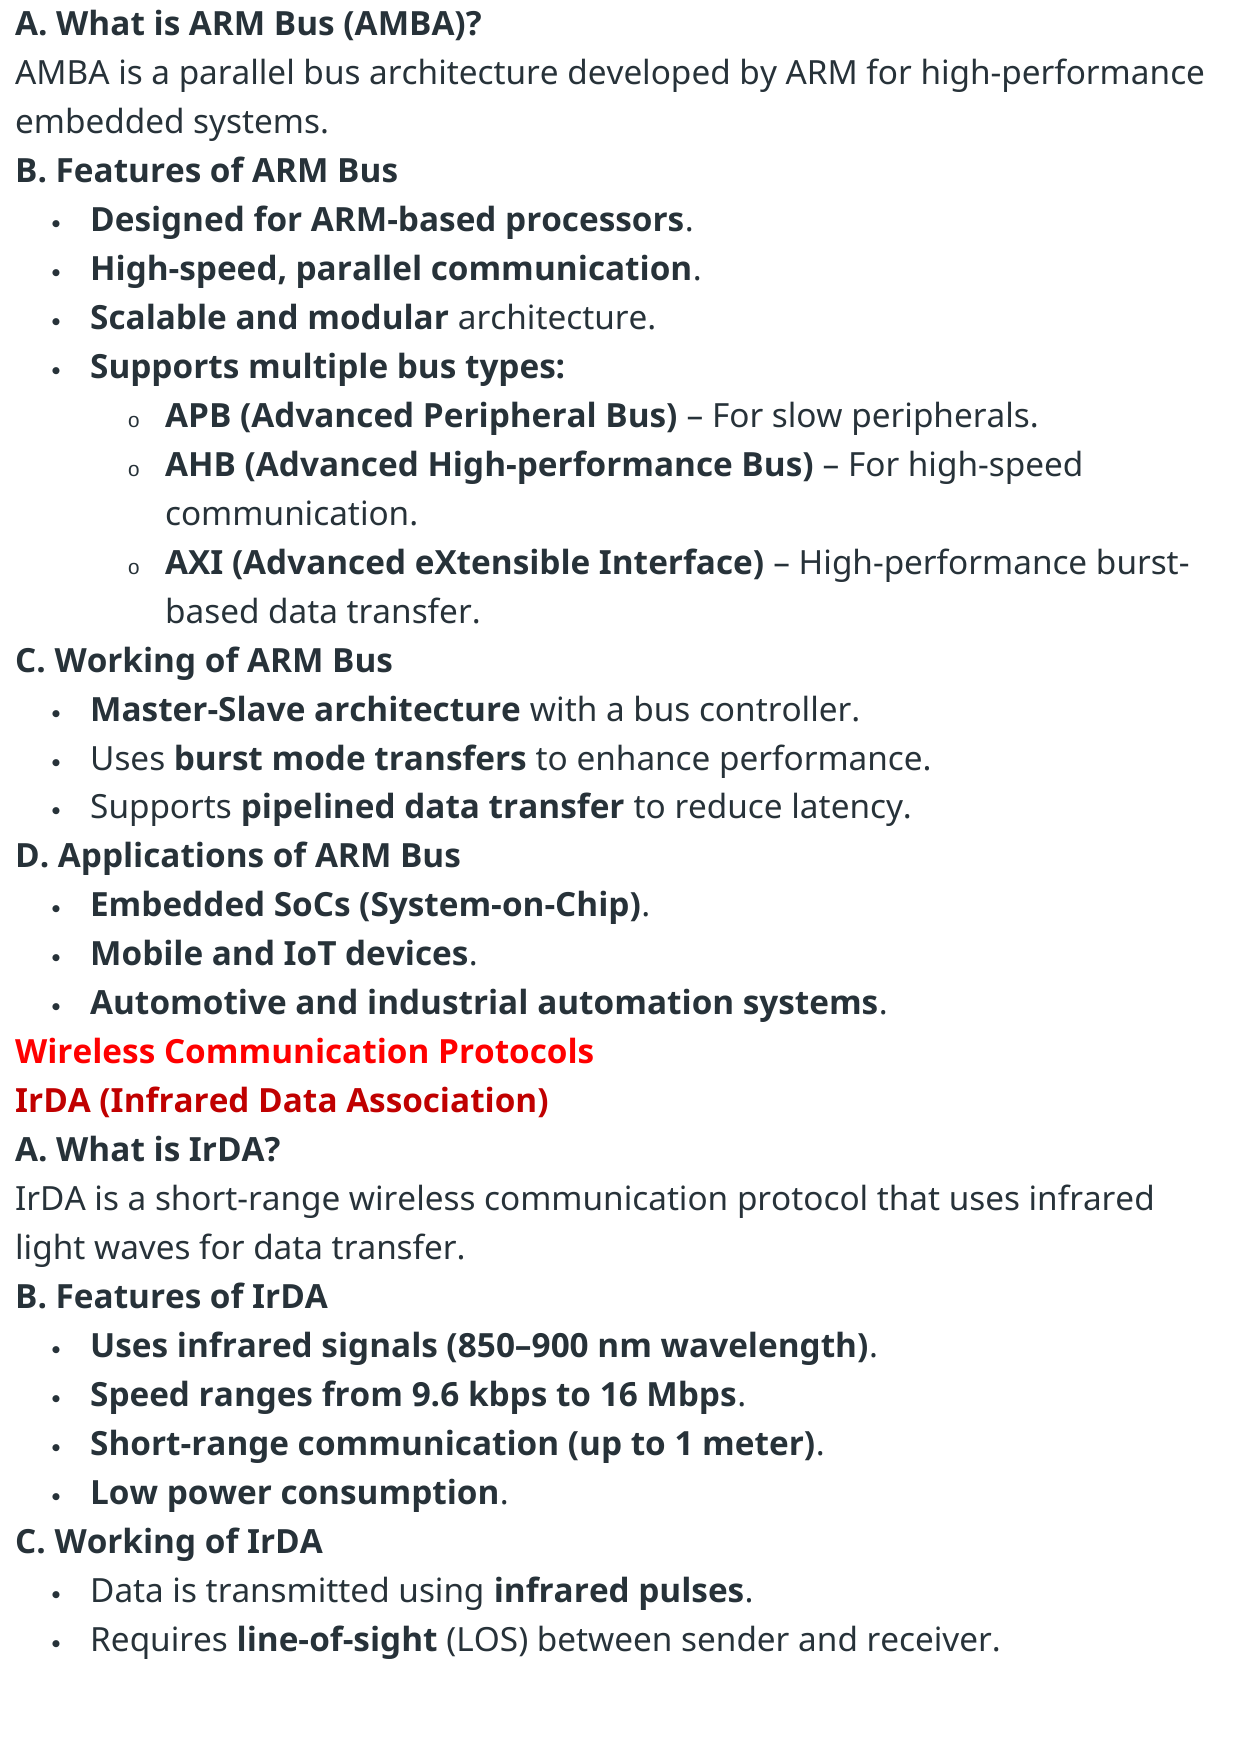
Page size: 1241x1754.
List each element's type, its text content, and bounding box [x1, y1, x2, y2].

list Supports multiple bus types: [52, 343, 1225, 388]
list Supports pipelined data transfer to reduce latency. [52, 783, 1225, 829]
text C. Working of ARM Bus [15, 636, 1225, 682]
list Uses burst mode transfers to enhance performance. [52, 734, 1225, 780]
list AXI (Advanced eXtensible Interface) – High-performance burst-based data transfer. [127, 538, 1225, 633]
text B. Features of ARM Bus [15, 147, 1225, 192]
list Mobile and IoT devices. [52, 930, 1225, 976]
text AMBA is a parallel bus architecture developed by ARM for high-performance embedded systems. [15, 49, 1225, 143]
list Scalable and modular architecture. [52, 294, 1225, 339]
list Automotive and industrial automation systems. [52, 979, 1225, 1024]
text Wireless Communication Protocols [15, 1028, 1225, 1073]
list Uses infrared signals (850–900 nm wavelength). [52, 1322, 1225, 1367]
list Embedded SoCs (System-on-Chip). [52, 881, 1225, 927]
list Data is transmitted using infrared pulses. [52, 1567, 1225, 1612]
list Low power consumption. [52, 1469, 1225, 1514]
text A. What is ARM Bus (AMBA)? [15, 0, 1225, 45]
text A. What is IrDA? [15, 1126, 1225, 1171]
list Short-range communication (up to 1 meter). [52, 1420, 1225, 1465]
text IrDA is a short-range wireless communication protocol that uses infrared light waves for data transfer. [15, 1175, 1225, 1269]
list Speed ranges from 9.6 kbps to 16 Mbps. [52, 1371, 1225, 1416]
list AHB (Advanced High-performance Bus) – For high-speed communication. [127, 441, 1225, 535]
text B. Features of IrDA [15, 1273, 1225, 1318]
list Master-Slave architecture with a bus controller. [52, 685, 1225, 731]
text C. Working of IrDA [15, 1518, 1225, 1563]
list APB (Advanced Peripheral Bus) – For slow peripherals. [127, 392, 1225, 437]
list Designed for ARM-based processors. [52, 196, 1225, 241]
text D. Applications of ARM Bus [15, 832, 1225, 878]
list Requires line-of-sight (LOS) between sender and receiver. [52, 1616, 1225, 1661]
text IrDA (Infrared Data Association) [15, 1077, 1225, 1122]
list High-speed, parallel communication. [52, 245, 1225, 290]
